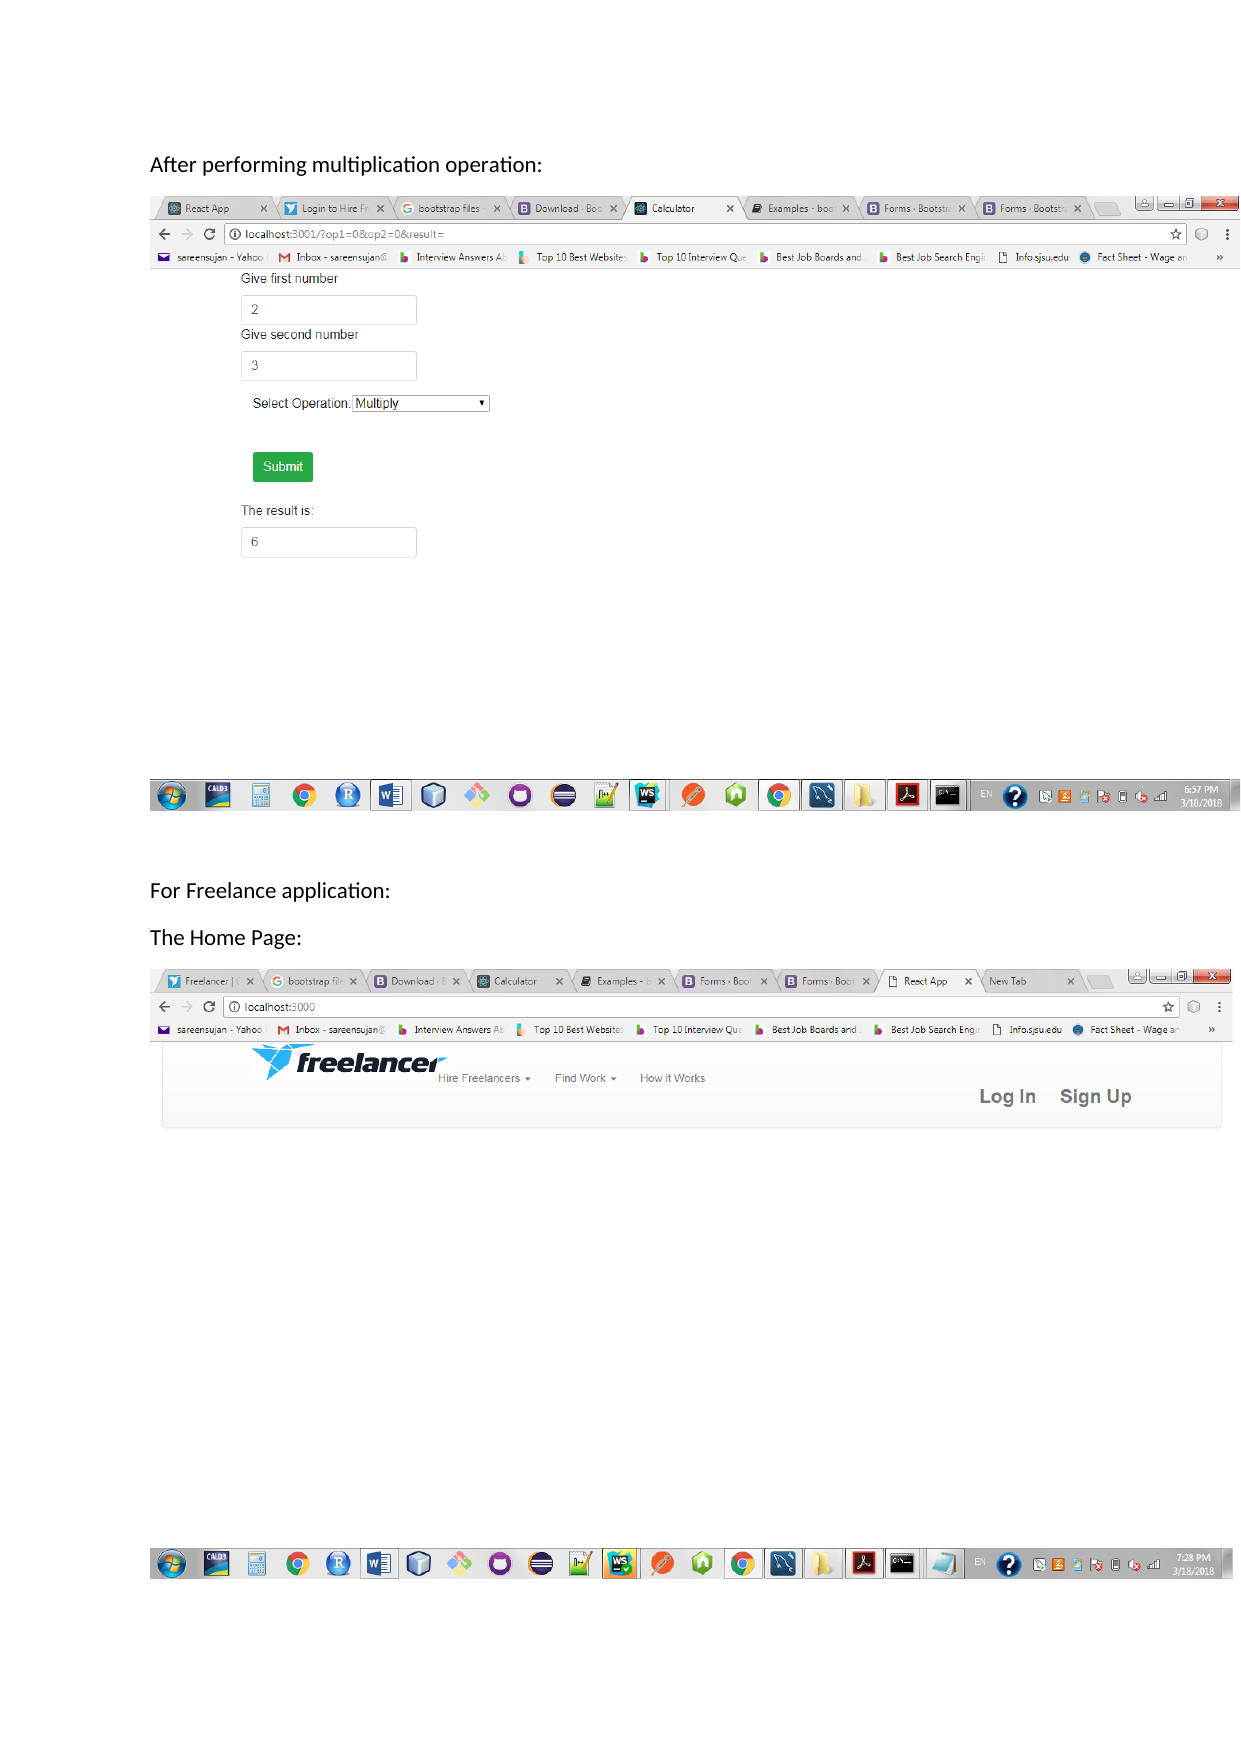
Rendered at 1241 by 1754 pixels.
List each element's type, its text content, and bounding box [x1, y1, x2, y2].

text The Home Page: [150, 923, 1090, 951]
text After performing multiplication operation: [150, 150, 1090, 178]
picture [150, 969, 1233, 1579]
text For Freelance application: [150, 876, 1090, 904]
picture [150, 196, 1241, 811]
